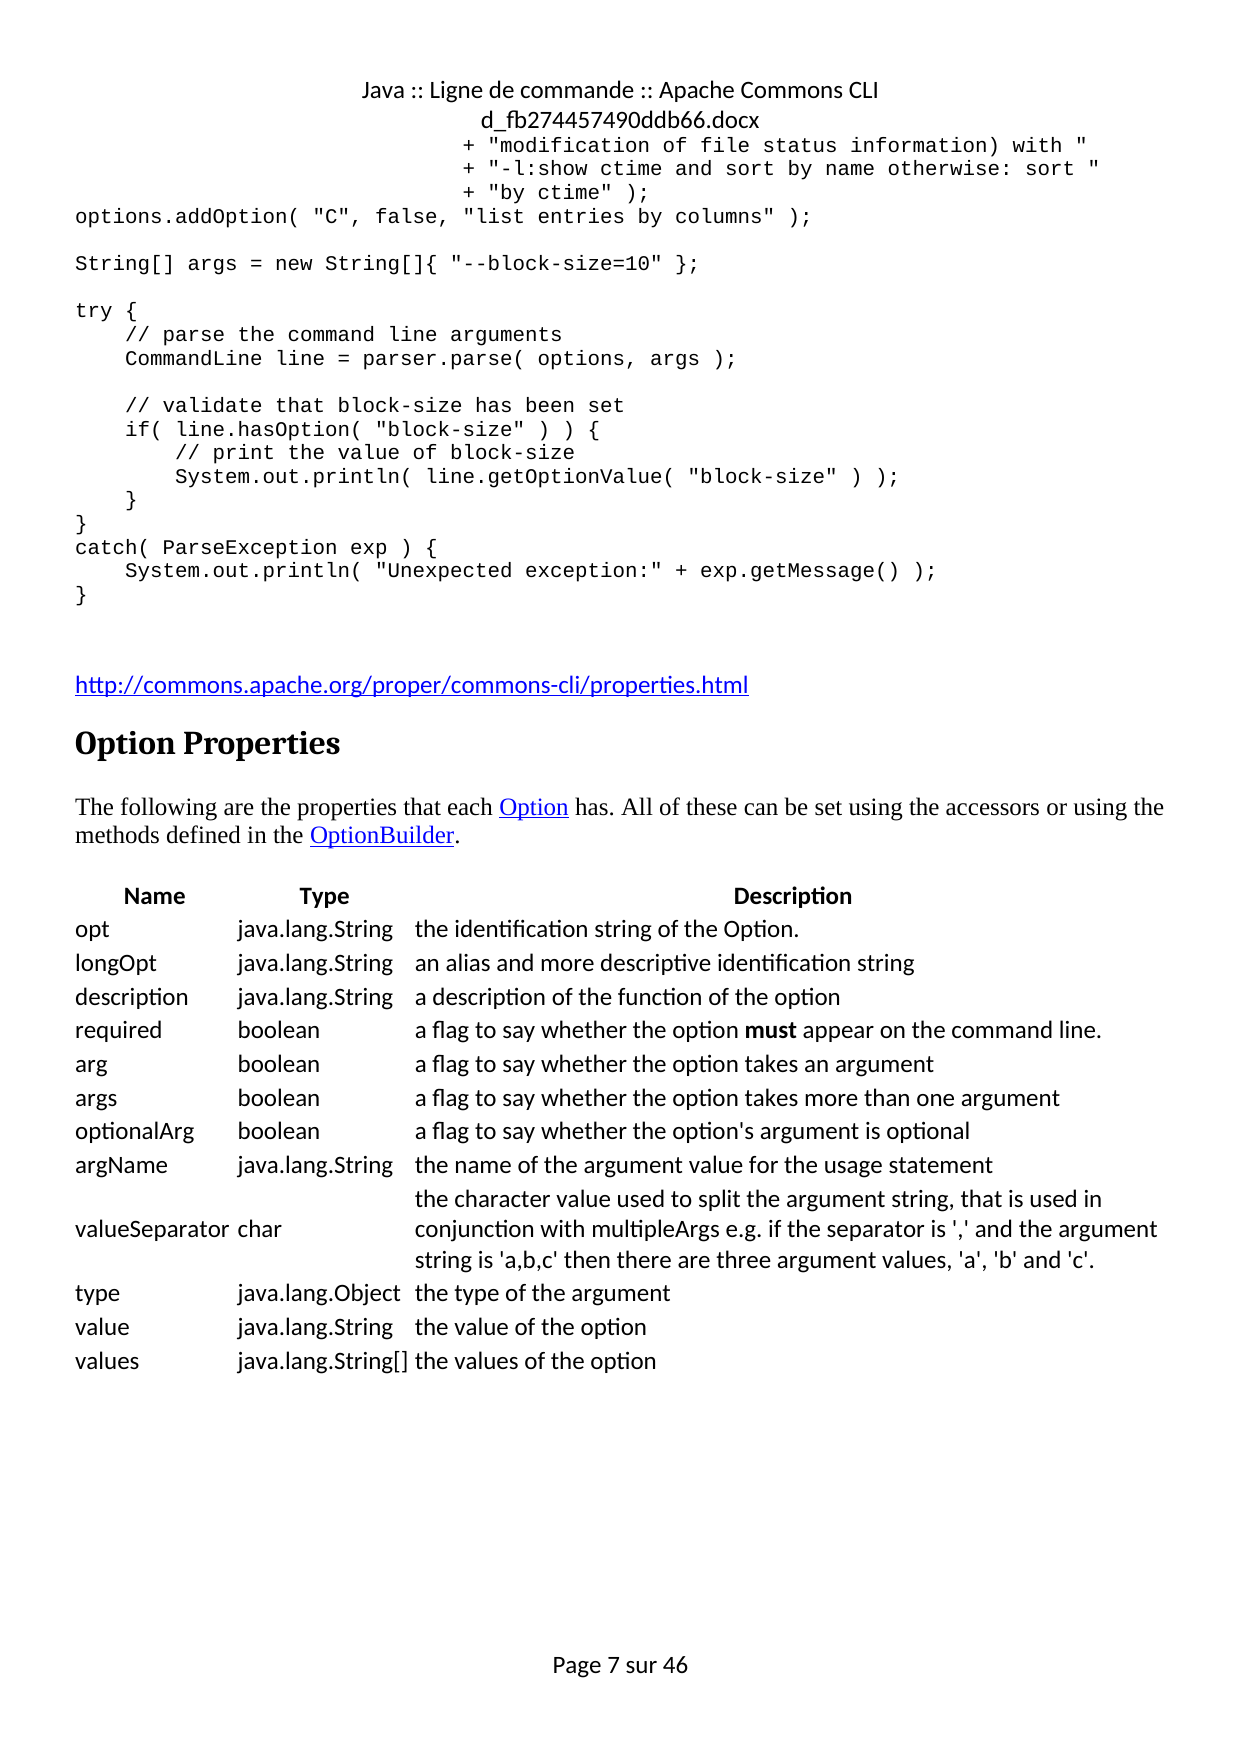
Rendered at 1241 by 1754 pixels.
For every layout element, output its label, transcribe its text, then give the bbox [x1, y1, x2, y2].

table_cell java.lang.String [236, 1148, 413, 1181]
table_cell java.lang.String [236, 1310, 413, 1343]
table_cell boolean [236, 1047, 413, 1080]
table_header Name [74, 879, 236, 912]
table_cell char [236, 1181, 413, 1276]
table_cell the values of the option [413, 1343, 1173, 1377]
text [75, 135, 1165, 608]
table_cell argName [74, 1148, 236, 1181]
table_cell value [74, 1310, 236, 1343]
table_cell optionalArg [74, 1114, 236, 1148]
table_cell the name of the argument value for the usage statement [413, 1148, 1173, 1181]
table_cell arg [74, 1047, 236, 1080]
text The following are the properties that each Option has. All of these can be set using the accessors or using the methods defined in the OptionBuilder. [75, 792, 1165, 849]
table_cell a flag to say whether the option takes more than one argument [413, 1080, 1173, 1114]
table_cell boolean [236, 1080, 413, 1114]
table_cell a flag to say whether the option's argument is optional [413, 1114, 1173, 1148]
table_cell the identification string of the Option. [413, 912, 1173, 946]
table_cell the type of the argument [413, 1276, 1173, 1309]
table_cell values [74, 1343, 236, 1377]
text http://commons.apache.org/proper/commons-cli/properties.html [75, 669, 1165, 699]
table_cell the value of the option [413, 1310, 1173, 1343]
table_cell boolean [236, 1013, 413, 1047]
table_cell opt [74, 912, 236, 946]
table_cell valueSeparator [74, 1181, 236, 1276]
table_cell a description of the function of the option [413, 979, 1173, 1013]
table_cell java.lang.String [236, 946, 413, 979]
table_header Type [236, 879, 413, 912]
table_cell the character value used to split the argument string, that is used in conjunction with multipleArgs e.g. if the separator is ',' and the argument string is 'a,b,c' then there are three argument values, 'a', 'b' and 'c'. [413, 1181, 1173, 1276]
table_cell java.lang.String[] [236, 1343, 413, 1377]
table_cell description [74, 979, 236, 1013]
subtitle Option Properties [75, 724, 1165, 763]
table_cell boolean [236, 1114, 413, 1148]
table_header Description [413, 879, 1173, 912]
table_cell a flag to say whether the option takes an argument [413, 1047, 1173, 1080]
table_cell longOpt [74, 946, 236, 979]
table_cell java.lang.Object [236, 1276, 413, 1309]
table_cell an alias and more descriptive identification string [413, 946, 1173, 979]
table_cell required [74, 1013, 236, 1047]
table_cell java.lang.String [236, 912, 413, 946]
table_cell args [74, 1080, 236, 1114]
table_cell a flag to say whether the option must appear on the command line. [413, 1013, 1173, 1047]
table_cell java.lang.String [236, 979, 413, 1013]
table_cell type [74, 1276, 236, 1309]
